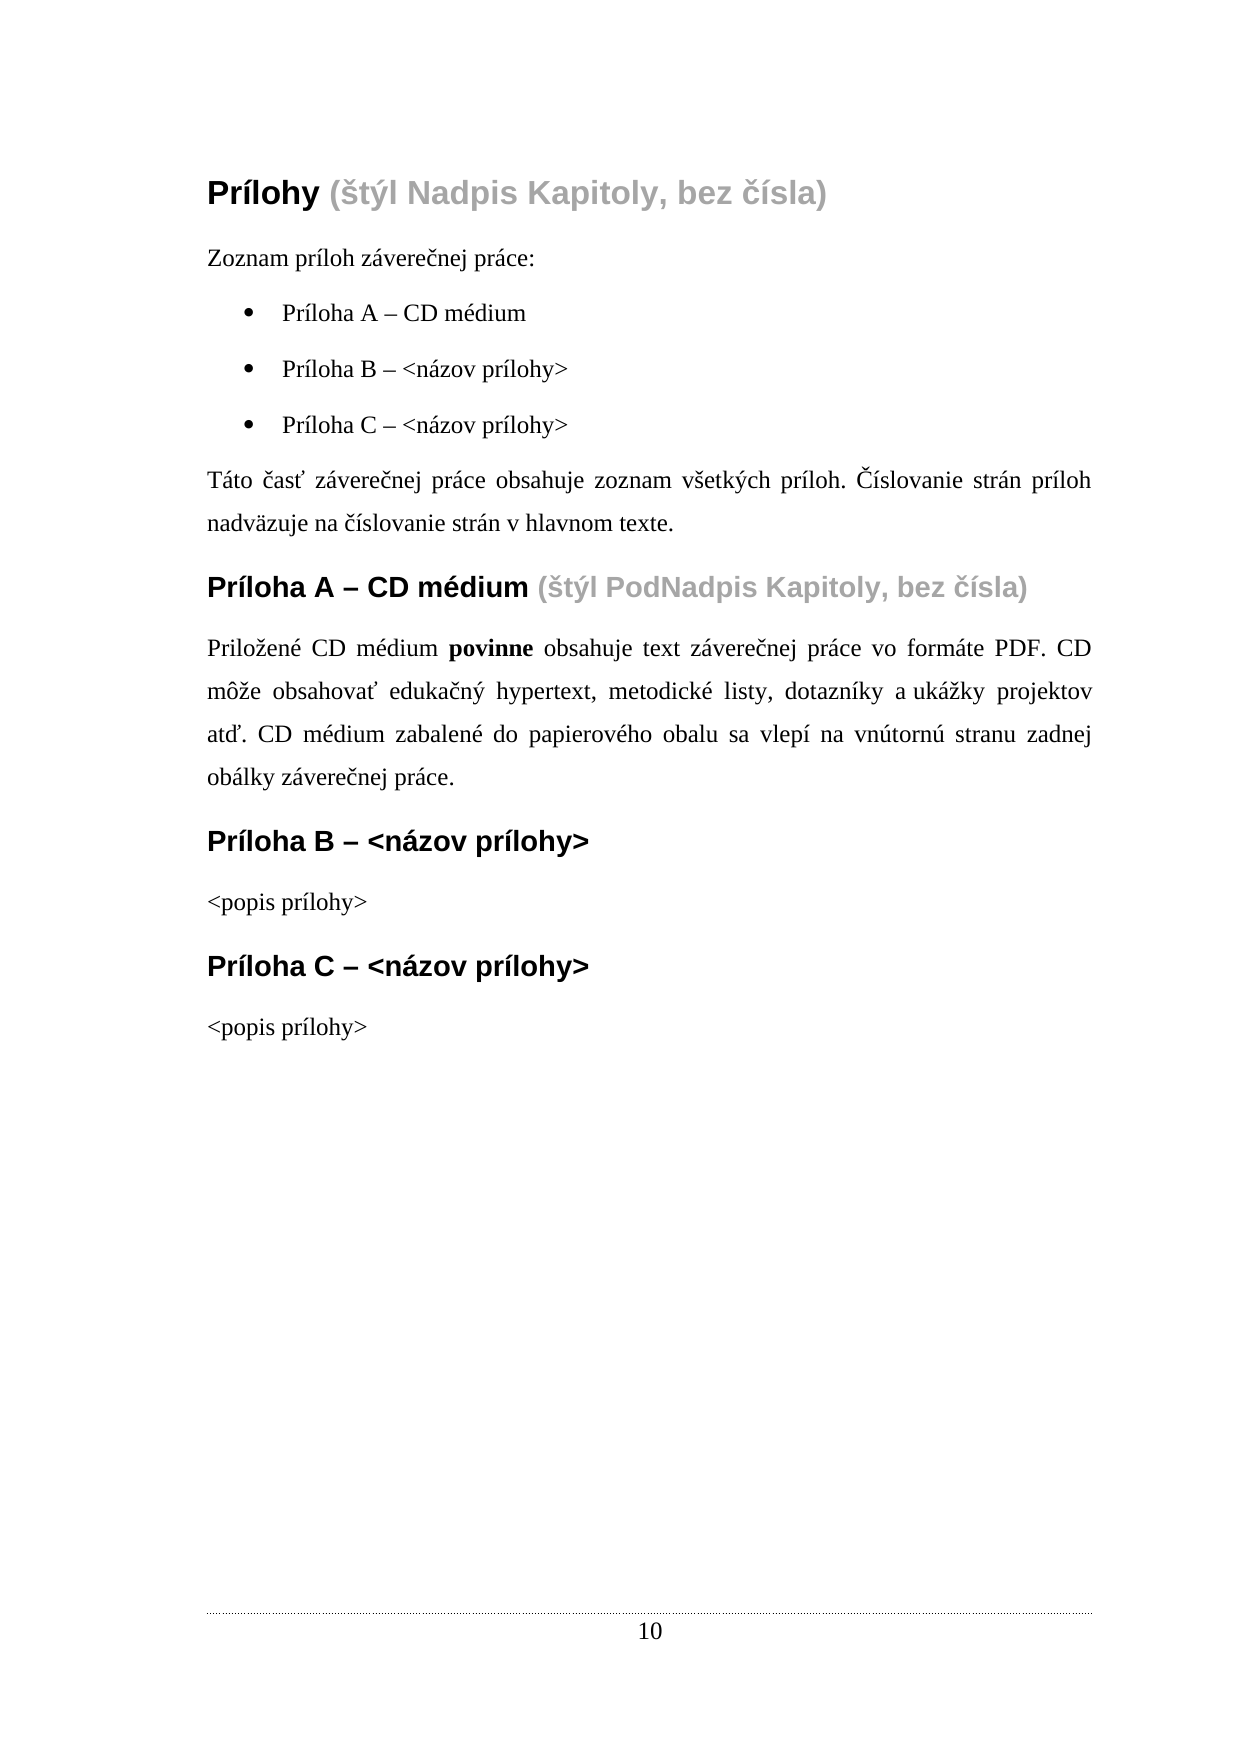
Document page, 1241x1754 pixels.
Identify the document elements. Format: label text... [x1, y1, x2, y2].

list Prílohy (štýl Nadpis Kapitoly, bez čísla) [207, 173, 1092, 211]
list Príloha B – <názov prílohy> [207, 824, 1092, 858]
list Príloha A – CD médium [244, 298, 1092, 327]
text Zoznam príloh záverečnej práce: [207, 243, 1092, 272]
text <popis prílohy> [207, 887, 1092, 916]
text <popis prílohy> [207, 1012, 1092, 1041]
list Príloha A – CD médium (štýl PodNadpis Kapitoly, bez čísla) [207, 570, 1092, 604]
list Príloha C – <názov prílohy> [244, 410, 1092, 438]
list Príloha B – <názov prílohy> [244, 354, 1092, 383]
text Priložené CD médium povinne obsahuje text záverečnej práce vo formáte PDF. CD môže obsahovať edukačný hypertext, metodické listy, dotazníky a ukážky projektov atď. CD médium zabalené do papierového obalu sa vlepí na vnútornú stranu zadnej obálky záverečnej práce. [207, 633, 1092, 791]
list Príloha C – <názov prílohy> [207, 949, 1092, 983]
text Táto časť záverečnej práce obsahuje zoznam všetkých príloh. Číslovanie strán príloh nadväzuje na číslovanie strán v hlavnom texte. [207, 465, 1092, 537]
